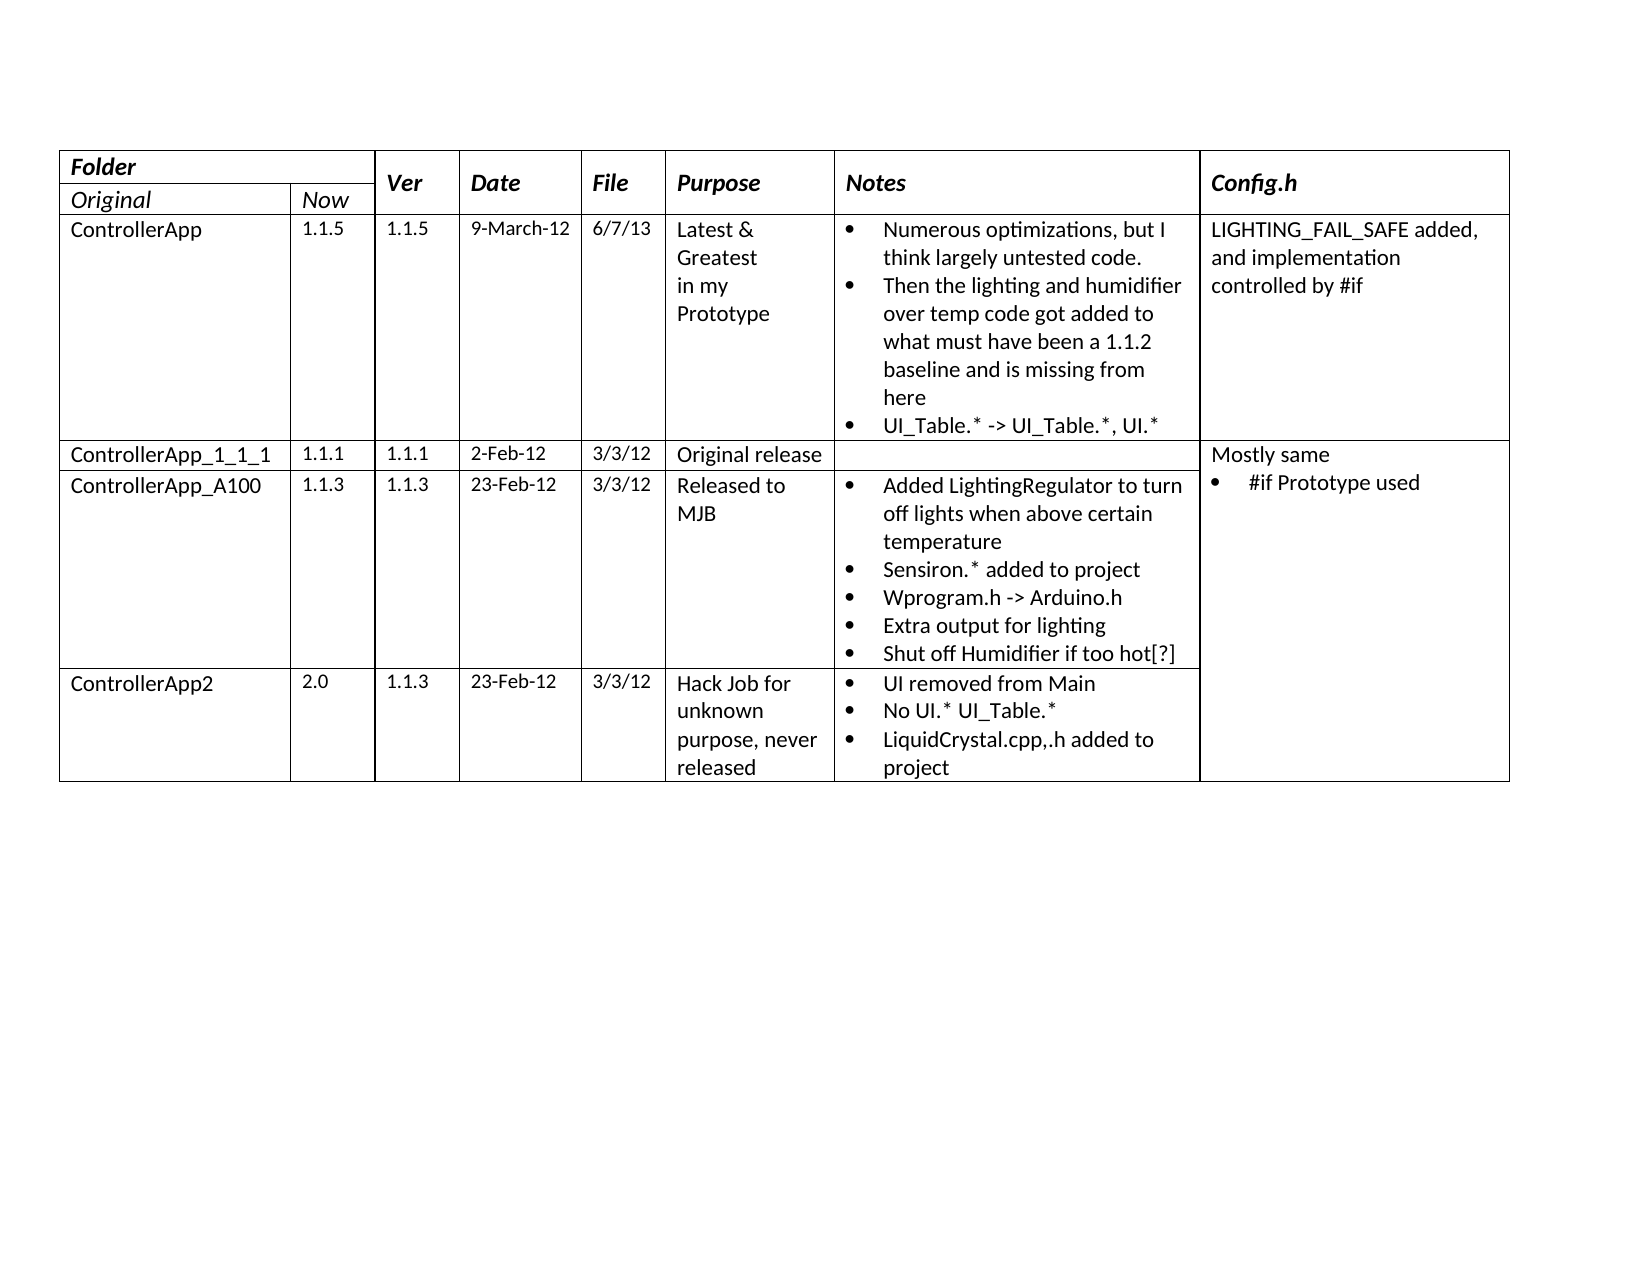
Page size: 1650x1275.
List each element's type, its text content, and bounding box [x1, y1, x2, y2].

table_cell Released to MJB [666, 471, 834, 668]
table_cell Numerous optimizations, but I think largely untested code. Then the lighting and humidifier over temp code got added to what must have been a 1.1.2 baseline and is missing from here UI_Table.* -> UI_Table.*, UI.* [835, 215, 1199, 439]
table_cell 2-Feb-12 [460, 441, 581, 470]
table_cell [835, 441, 1199, 470]
table_cell Hack Job for unknown purpose, never released [666, 669, 834, 781]
table_cell ControllerApp_1_1_1 [60, 441, 290, 470]
table_cell Mostly same #if Prototype used [1201, 441, 1509, 781]
table_cell 3/3/12 [582, 471, 665, 668]
table_cell Latest & Greatest in my Prototype [666, 215, 834, 439]
table_cell 3/3/12 [582, 669, 665, 781]
table_header Notes [835, 151, 1199, 214]
table_cell 2.0 [291, 669, 374, 781]
table_cell 23-Feb-12 [460, 471, 581, 668]
table_cell LIGHTING_FAIL_SAFE added, and implementation controlled by #if [1201, 215, 1509, 439]
table_cell UI removed from Main No UI.* UI_Table.* LiquidCrystal.cpp,.h added to project [835, 669, 1199, 781]
table_cell Added LightingRegulator to turn off lights when above certain temperature Sensiron.* added to project Wprogram.h -> Arduino.h Extra output for lighting Shut off Humidifier if too hot[?] [835, 471, 1199, 668]
table_cell ControllerApp [60, 215, 290, 439]
table_header Purpose [666, 151, 834, 214]
table_cell 1.1.3 [376, 471, 459, 668]
table_cell ControllerApp_A100 [60, 471, 290, 668]
table_cell ControllerApp2 [60, 669, 290, 781]
table_cell Original release [666, 441, 834, 470]
table_cell 1.1.1 [291, 441, 374, 470]
table_cell 9-March-12 [460, 215, 581, 439]
table_cell 3/3/12 [582, 441, 665, 470]
table_cell 1.1.3 [376, 669, 459, 781]
table_header Ver [376, 151, 459, 214]
table_header Config.h [1201, 151, 1509, 214]
table_cell Now [291, 184, 374, 214]
table_header Date [460, 151, 581, 214]
table_cell 1.1.5 [291, 215, 374, 439]
table_cell 6/7/13 [582, 215, 665, 439]
table_header Folder [60, 151, 374, 183]
table_cell 23-Feb-12 [460, 669, 581, 781]
table_cell 1.1.5 [376, 215, 459, 439]
table_cell 1.1.1 [376, 441, 459, 470]
table_cell Original [60, 184, 290, 214]
table_cell 1.1.3 [291, 471, 374, 668]
table_header File [582, 151, 665, 214]
